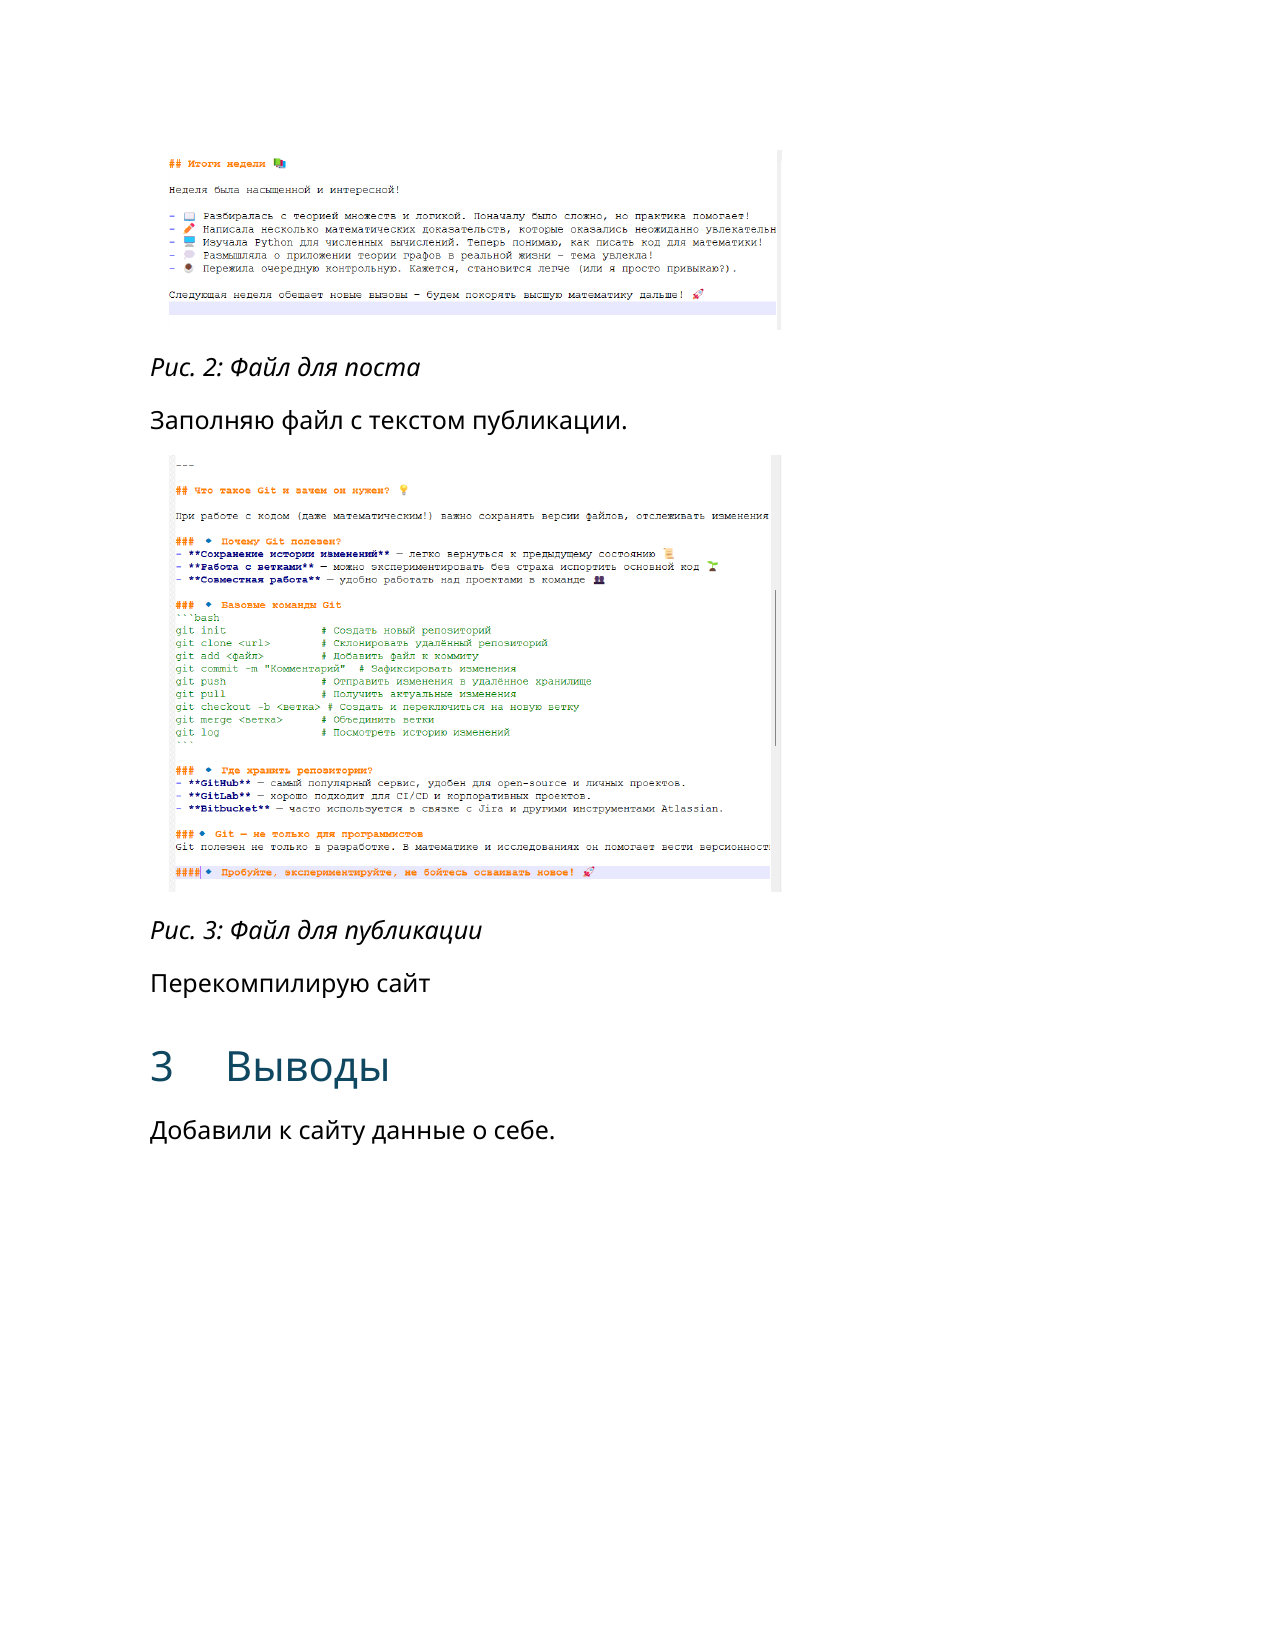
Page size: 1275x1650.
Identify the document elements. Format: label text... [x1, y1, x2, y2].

text Добавили к сайту данные о себе. [150, 1113, 1125, 1147]
picture [168, 150, 782, 330]
subtitle 3 Выводы [150, 1037, 1125, 1094]
text Перекомпилирую сайт [150, 966, 1125, 1000]
text Рис. 2: Файл для поста [150, 350, 1125, 384]
text Заполняю файл с текстом публикации. [150, 403, 1125, 437]
text Рис. 3: Файл для публикации [150, 913, 1125, 947]
picture [168, 455, 782, 892]
